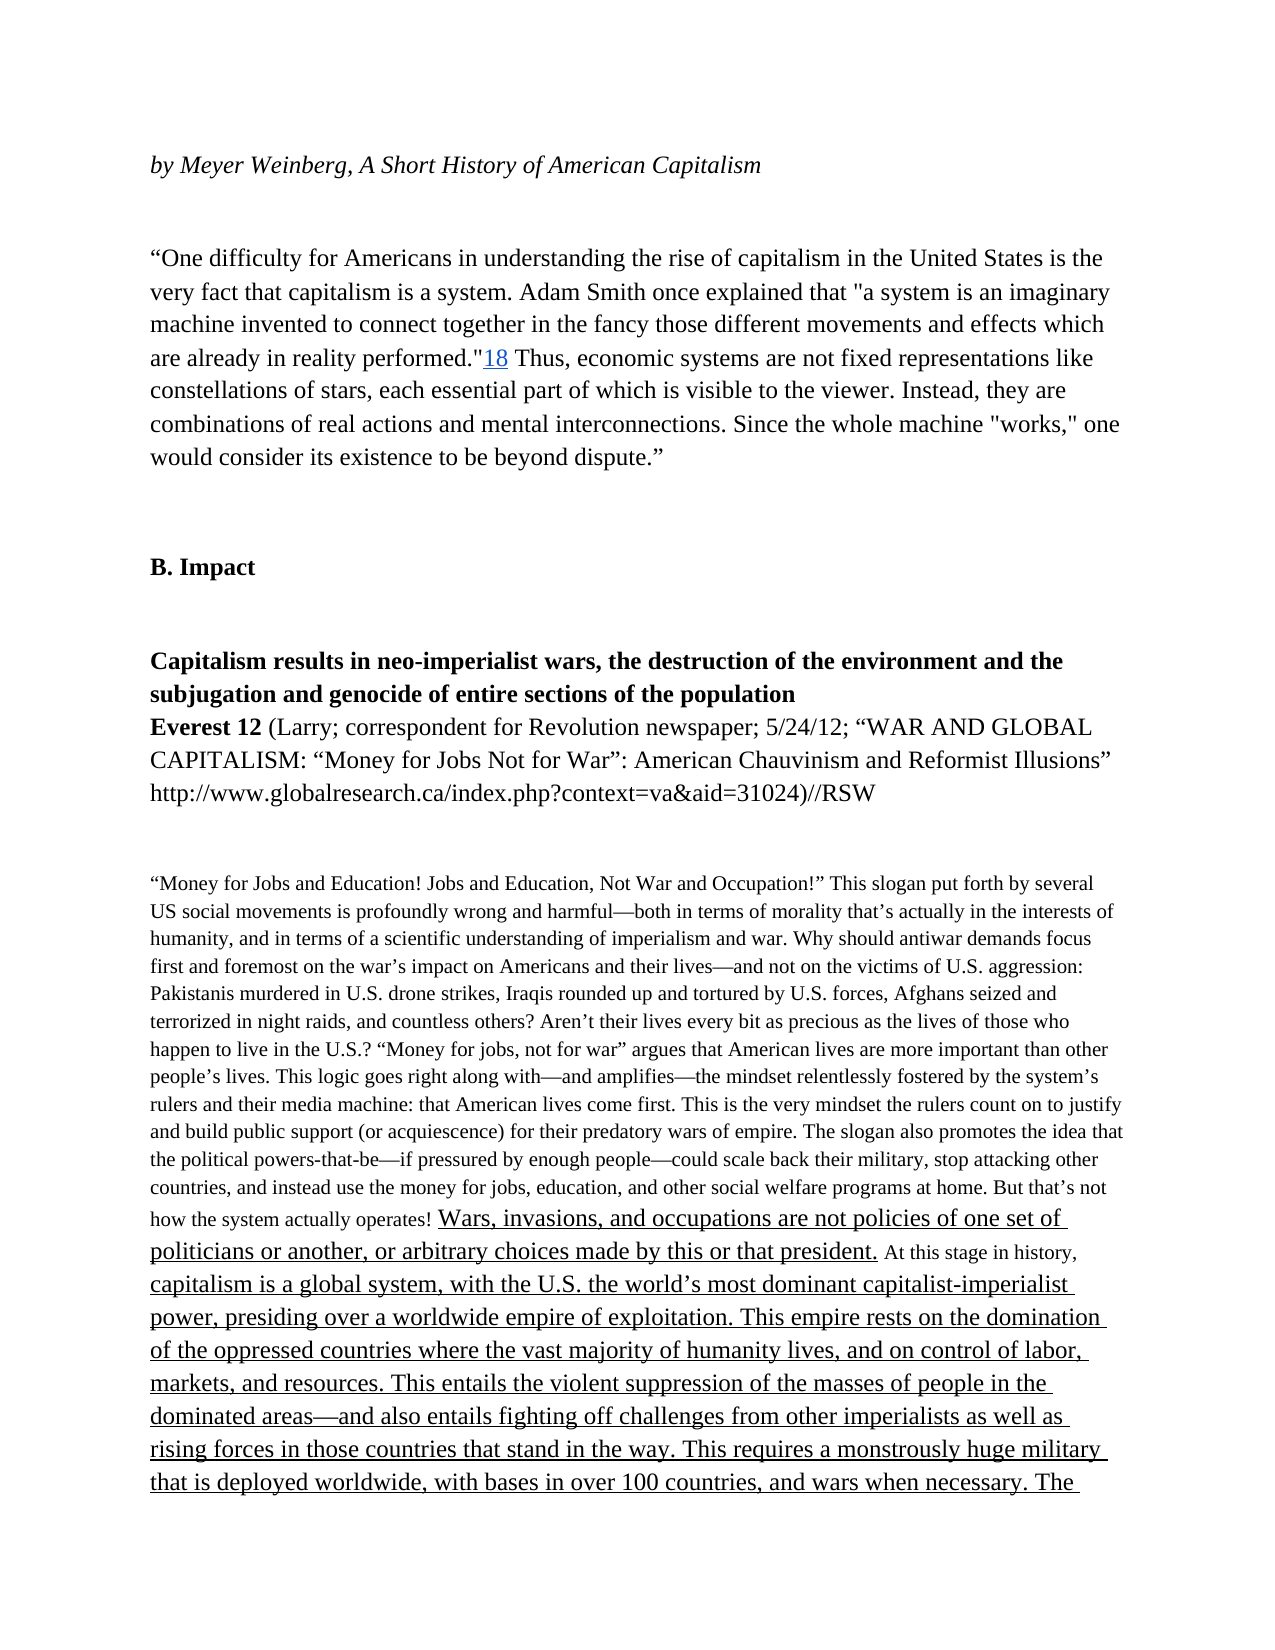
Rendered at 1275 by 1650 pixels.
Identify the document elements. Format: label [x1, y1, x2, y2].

text [150, 150, 1125, 470]
text [150, 496, 1125, 1496]
